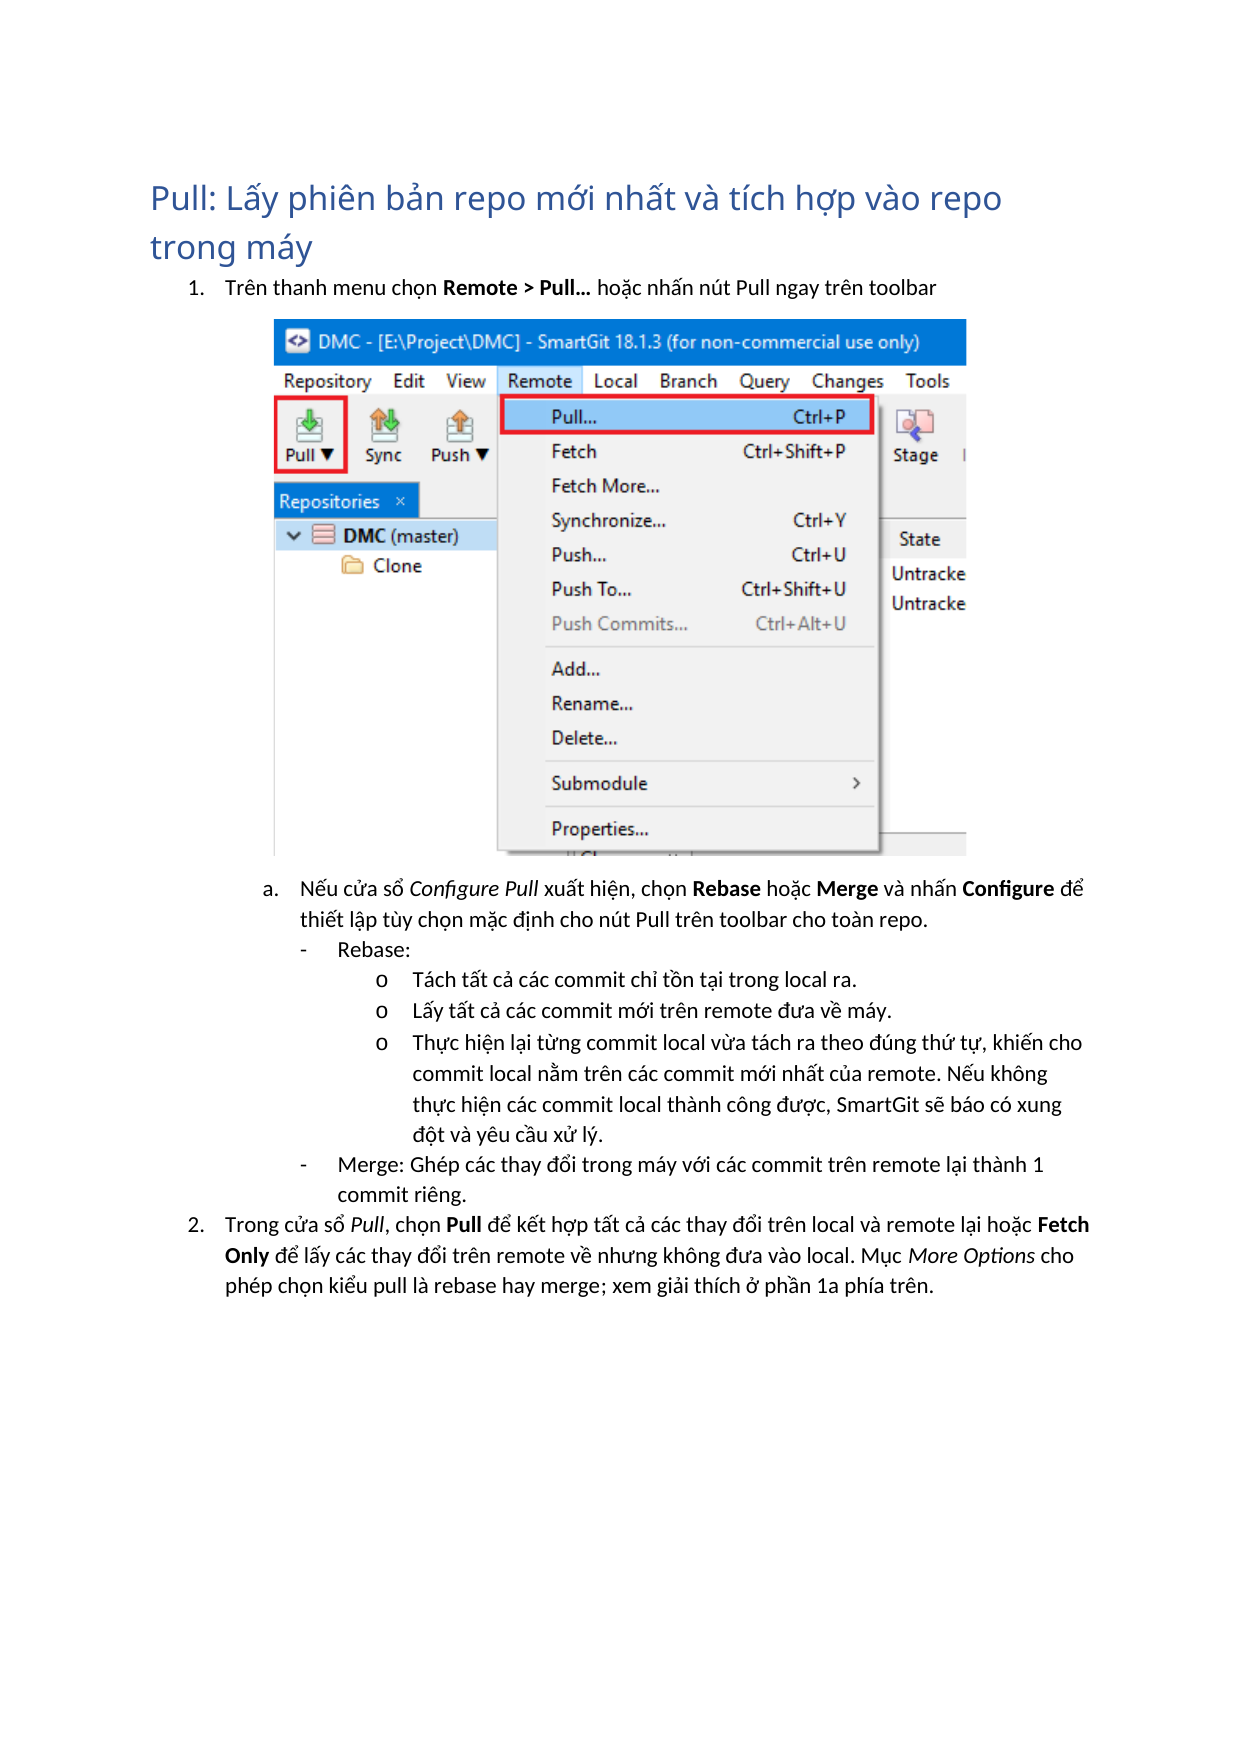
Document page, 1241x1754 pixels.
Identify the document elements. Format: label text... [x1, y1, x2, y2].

list Trong cửa sổ Pull, chọn Pull để kết hợp tất cả các thay đổi trên local và remote lại hoặc Fetch Only để lấy các thay đổi trên remote về nhưng không đưa vào local. Mục More Options cho phép chọn kiểu pull là rebase hay merge; xem giải thích ở phần 1a phía trên. [187, 1211, 1090, 1299]
list Rebase: [300, 935, 1090, 963]
picture [273, 319, 967, 856]
list Nếu cửa sổ Configure Pull xuất hiện, chọn Rebase hoặc Merge và nhấn Configure để thiết lập tùy chọn mặc định cho nút Pull trên toolbar cho toàn repo. [262, 874, 1090, 933]
list Thực hiện lại từng commit local vừa tách ra theo đúng thứ tự, khiến cho commit local nằm trên các commit mới nhất của remote. Nếu không thực hiện các commit local thành công được, SmartGit sẽ báo có xung đột và yêu cầu xử lý. [375, 1028, 1090, 1148]
list Tách tất cả các commit chỉ tồn tại trong local ra. [375, 965, 1090, 994]
subtitle Pull: Lấy phiên bản repo mới nhất và tích hợp vào repo trong máy [150, 175, 1090, 269]
list Merge: Ghép các thay đổi trong máy với các commit trên remote lại thành 1 commit riêng. [300, 1150, 1090, 1208]
list Lấy tất cả các commit mới trên remote đưa về máy. [375, 997, 1090, 1026]
list Trên thanh menu chọn Remote > Pull… hoặc nhấn nút Pull ngay trên toolbar [187, 273, 1090, 301]
